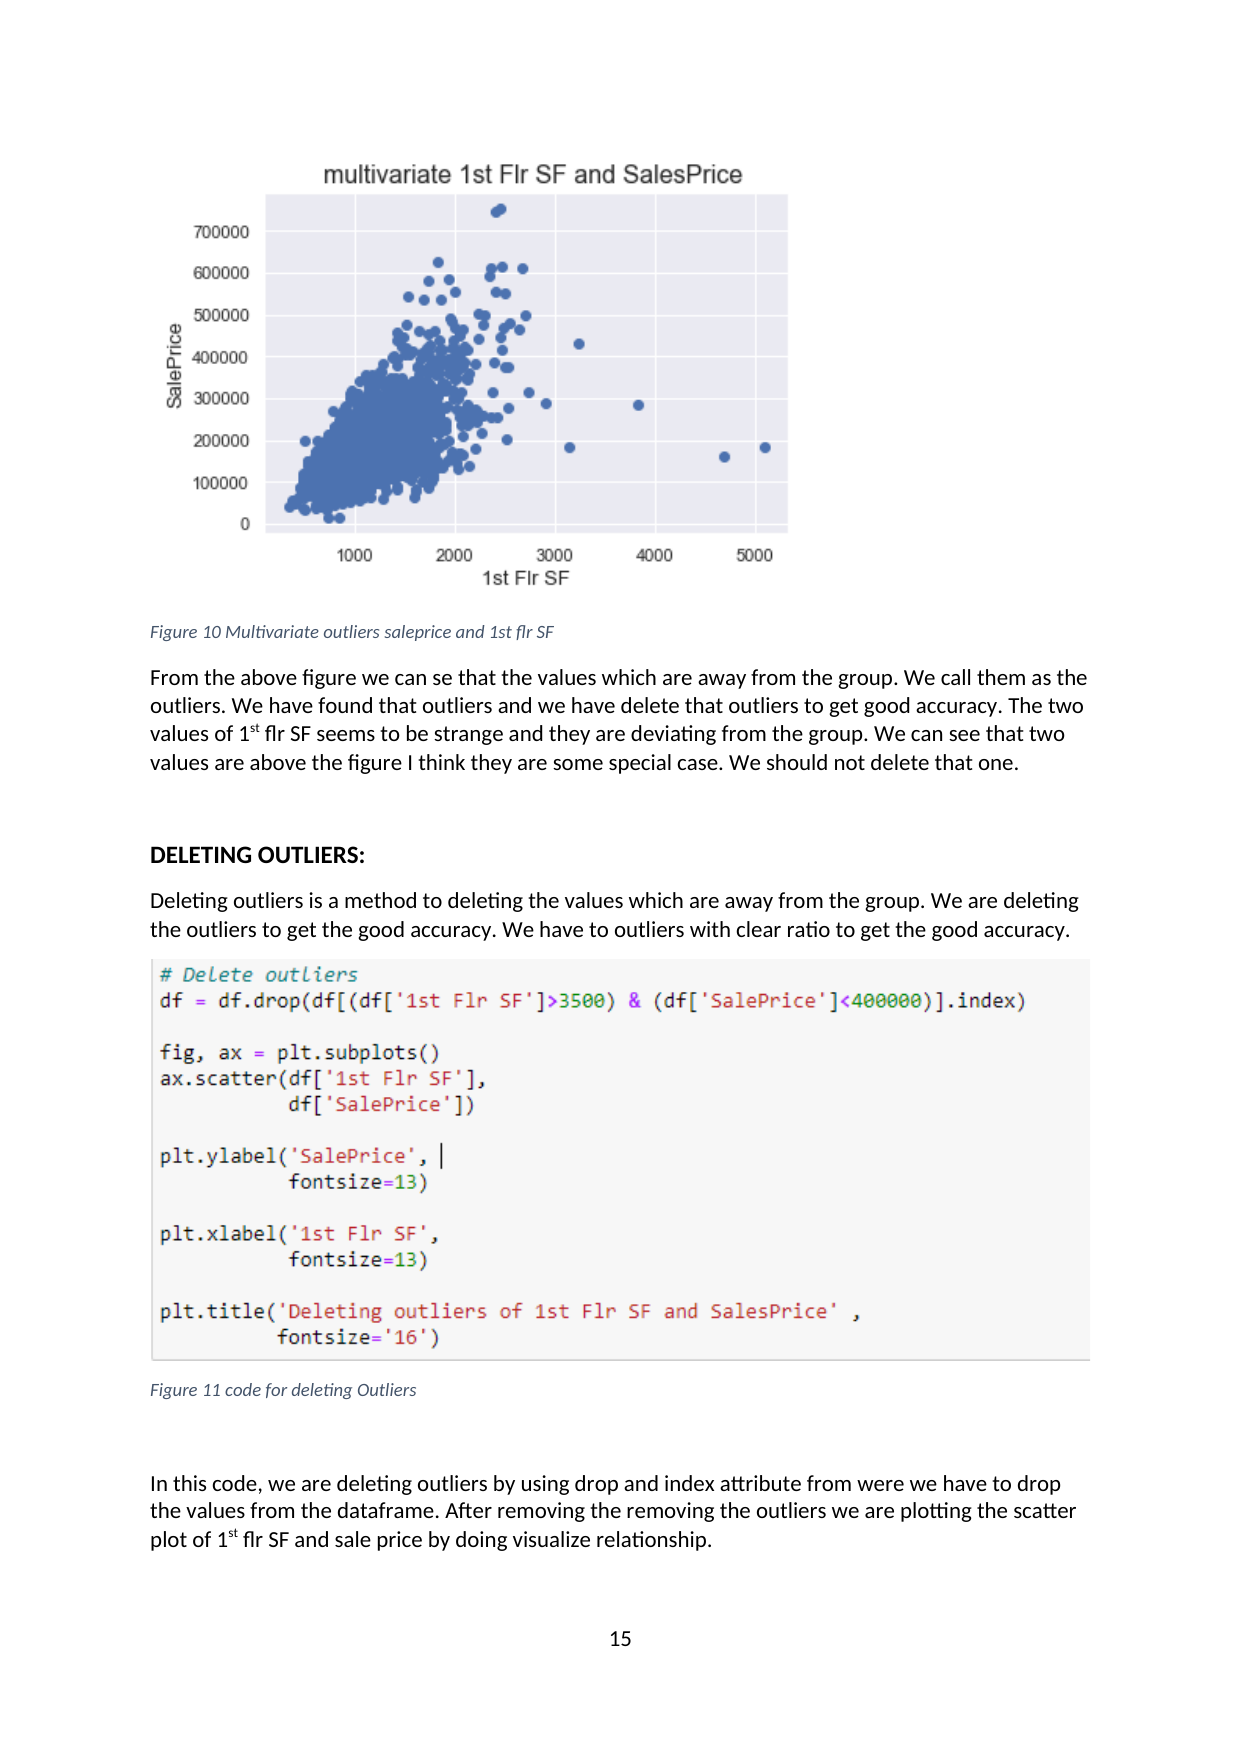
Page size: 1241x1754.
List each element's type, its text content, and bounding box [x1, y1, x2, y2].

picture [150, 959, 1091, 1361]
text Deleting outliers is a method to deleting the values which are away from the group. We are deleting the outliers to get the good accuracy. We have to outliers with clear ratio to get the good accuracy. [150, 887, 1090, 943]
text In this code, we are deleting outliers by using drop and index attribute from were we have to drop the values from the dataframe. After removing the removing the outliers we are plotting the scatter plot of 1st flr SF and sale price by doing visualize relationship. [150, 1469, 1090, 1553]
picture [150, 150, 832, 604]
text Figure 10 Multivariate outliers saleprice and 1st flr SF [150, 620, 1090, 643]
text From the above figure we can se that the values which are away from the group. We call them as the outliers. We have found that outliers and we have delete that outliers to get good accuracy. The two values of 1st flr SF seems to be strange and they are deviating from the group. We can see that two values are above the figure I think they are some special case. We should not delete that one. [150, 663, 1090, 776]
text Figure 11 code for deleting Outliers [150, 1378, 1090, 1401]
text DELETING OUTLIERS: [150, 839, 1090, 870]
